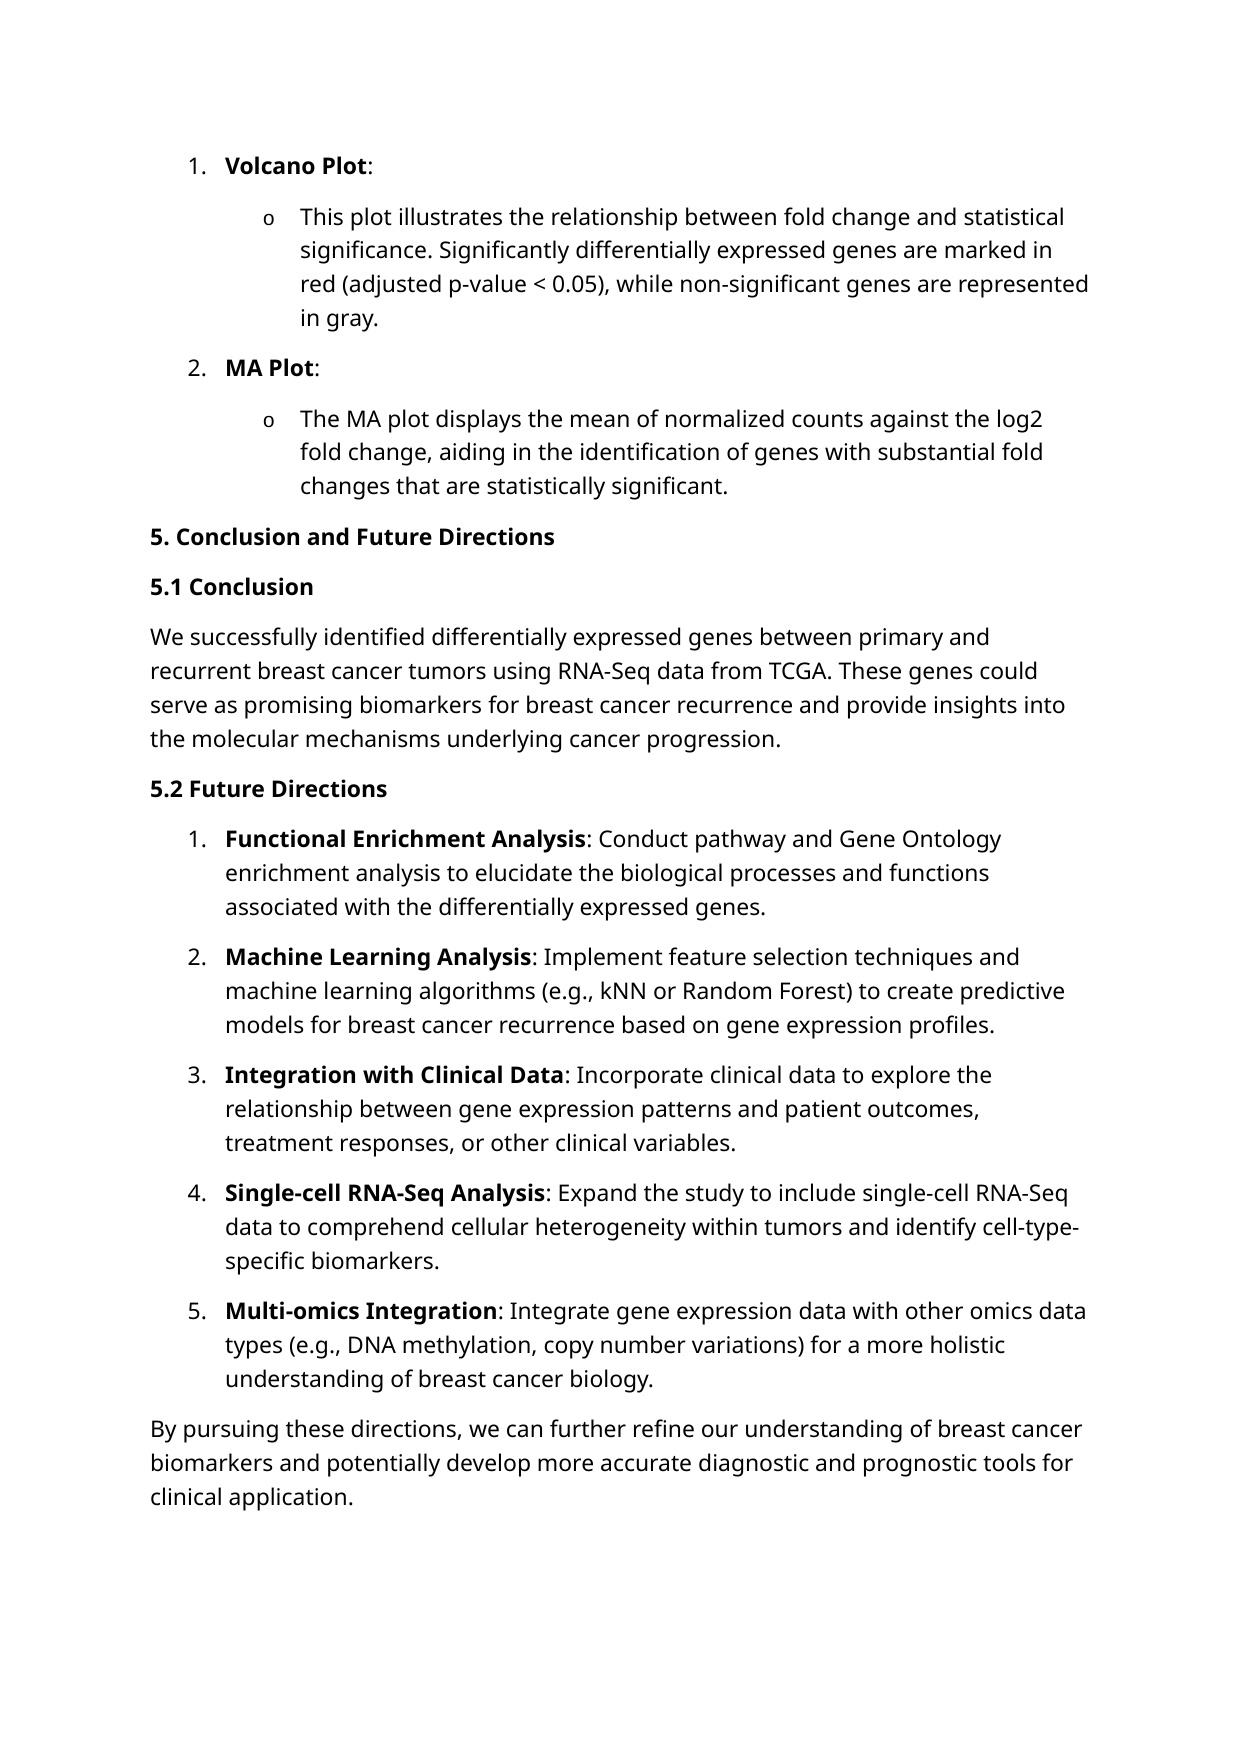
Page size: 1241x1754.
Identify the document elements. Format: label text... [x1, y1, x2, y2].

list The MA plot displays the mean of normalized counts against the log2 fold change, aiding in the identification of genes with substantial fold changes that are statistically significant. [262, 402, 1090, 501]
text 5.2 Future Directions [150, 773, 1090, 804]
list Single-cell RNA-Seq Analysis: Expand the study to include single-cell RNA-Seq data to comprehend cellular heterogeneity within tumors and identify cell-type-specific biomarkers. [187, 1177, 1090, 1276]
list MA Plot: [187, 352, 1090, 383]
list Multi-omics Integration: Integrate gene expression data with other omics data types (e.g., DNA methylation, copy number variations) for a more holistic understanding of breast cancer biology. [187, 1295, 1090, 1394]
list Volcano Plot: [187, 150, 1090, 181]
text By pursuing these directions, we can further refine our understanding of breast cancer biomarkers and potentially develop more accurate diagnostic and prognostic tools for clinical application. [150, 1413, 1090, 1512]
list This plot illustrates the relationship between fold change and statistical significance. Significantly differentially expressed genes are marked in red (adjusted p-value < 0.05), while non-significant genes are represented in gray. [262, 200, 1090, 333]
list Machine Learning Analysis: Implement feature selection techniques and machine learning algorithms (e.g., kNN or Random Forest) to create predictive models for breast cancer recurrence based on gene expression profiles. [187, 941, 1090, 1040]
text We successfully identified differentially expressed genes between primary and recurrent breast cancer tumors using RNA-Seq data from TCGA. These genes could serve as promising biomarkers for breast cancer recurrence and provide insights into the molecular mechanisms underlying cancer progression. [150, 621, 1090, 754]
text 5.1 Conclusion [150, 571, 1090, 602]
list Functional Enrichment Analysis: Conduct pathway and Gene Ontology enrichment analysis to elucidate the biological processes and functions associated with the differentially expressed genes. [187, 823, 1090, 922]
list Integration with Clinical Data: Incorporate clinical data to explore the relationship between gene expression patterns and patient outcomes, treatment responses, or other clinical variables. [187, 1059, 1090, 1158]
text 5. Conclusion and Future Directions [150, 520, 1090, 552]
